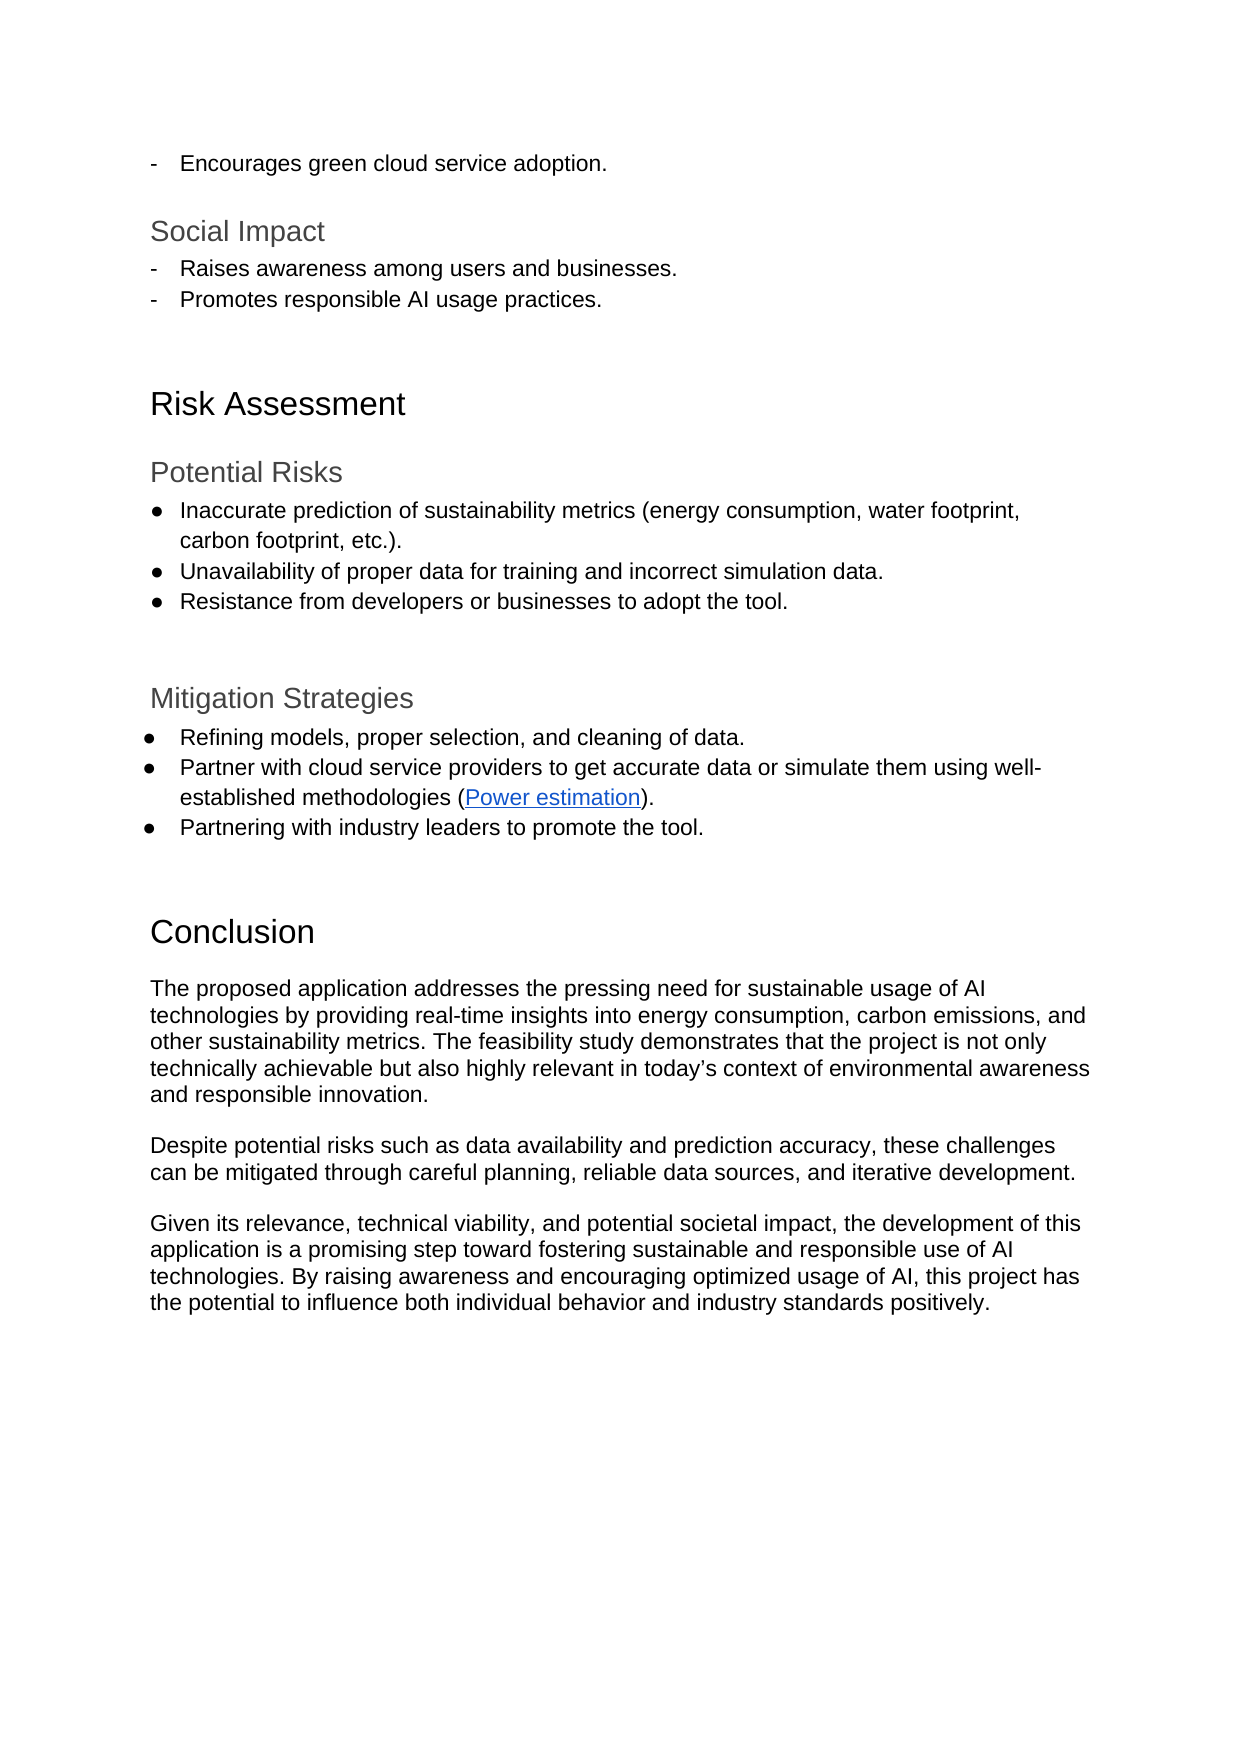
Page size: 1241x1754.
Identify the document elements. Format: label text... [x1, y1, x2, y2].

subtitle Social Impact [150, 213, 1090, 247]
list Unavailability of proper data for training and incorrect simulation data. [150, 558, 1090, 584]
subtitle Conclusion [150, 912, 1090, 950]
list Raises awareness among users and businesses. [150, 255, 1090, 282]
subtitle Risk Assessment [150, 383, 1090, 422]
list Encourages green cloud service adoption. [150, 150, 1090, 176]
text Despite potential risks such as data availability and prediction accuracy, these challenges can be mitigated through careful planning, reliable data sources, and iterative development. [150, 1132, 1090, 1185]
text The proposed application addresses the pressing need for sustainable usage of AI technologies by providing real-time insights into energy consumption, carbon emissions, and other sustainability metrics. The feasibility study demonstrates that the project is not only technically achievable but also highly relevant in today’s context of environmental awareness and responsible innovation. [150, 975, 1090, 1107]
subtitle Potential Risks [150, 455, 1090, 489]
list Promotes responsible AI usage practices. [150, 286, 1090, 312]
text Given its relevance, technical viability, and potential societal impact, the development of this application is a promising step toward fostering sustainable and responsible use of AI technologies. By raising awareness and encouraging optimized usage of AI, this project has the potential to influence both individual behavior and industry standards positively. [150, 1210, 1090, 1315]
list Partner with cloud service providers to get accurate data or simulate them using well-established methodologies (Power estimation). [142, 754, 1090, 810]
list Partnering with industry leaders to promote the tool. [142, 814, 1090, 840]
list Resistance from developers or businesses to adopt the tool. [150, 588, 1090, 614]
list Inaccurate prediction of sustainability metrics (energy consumption, water footprint, carbon footprint, etc.). [150, 497, 1090, 554]
list Refining models, proper selection, and cleaning of data. [142, 723, 1090, 750]
subtitle Mitigation Strategies [150, 682, 1090, 715]
